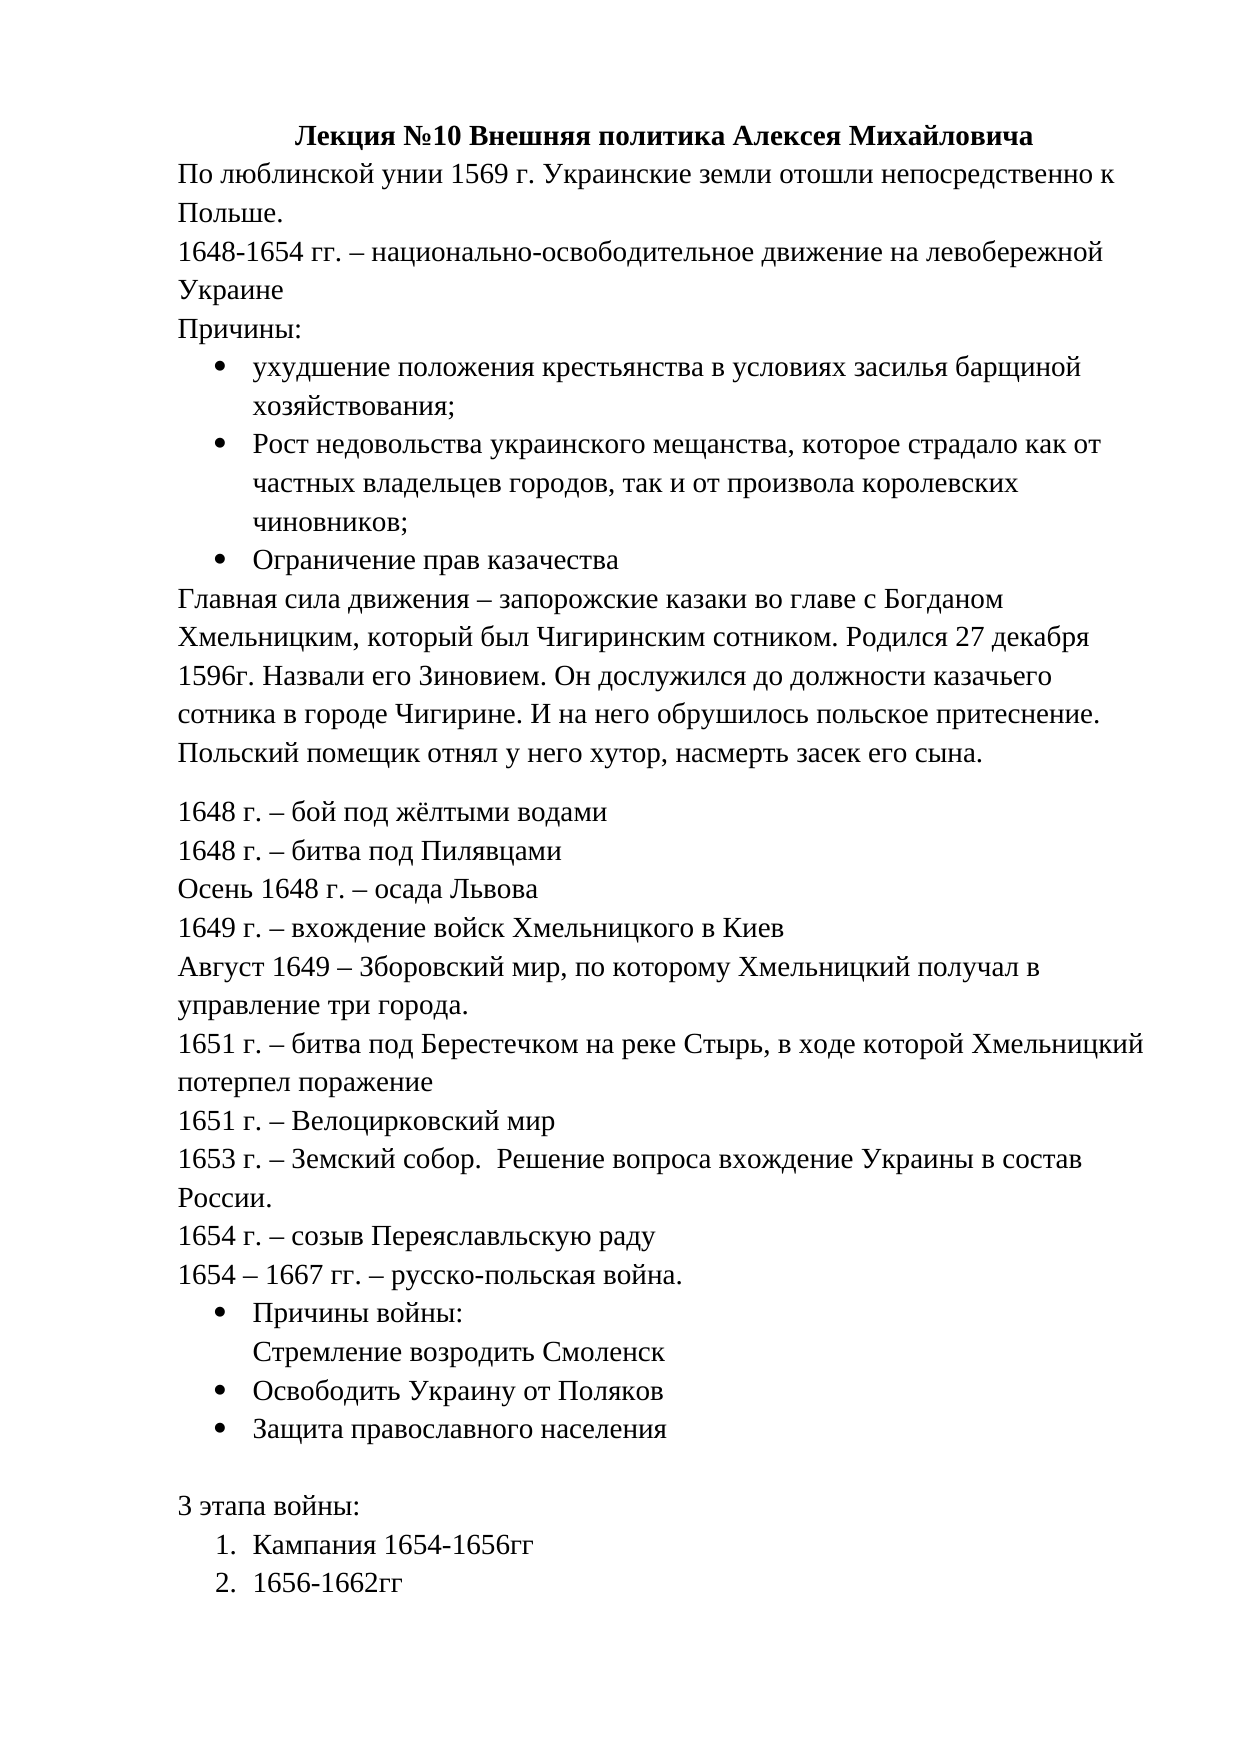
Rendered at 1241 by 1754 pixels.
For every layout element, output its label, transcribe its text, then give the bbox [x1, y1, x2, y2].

text 1648 г. – бой под жёлтыми водами [177, 794, 1152, 828]
list Защита православного населения [215, 1411, 1152, 1445]
text 1649 г. – вхождение войск Хмельницкого в Киев [177, 910, 1152, 944]
text 1653 г. – Земский собор. Решение вопроса вхождение Украины в состав России. [177, 1141, 1152, 1213]
text 1651 г. – битва под Берестечком на реке Стырь, в ходе которой Хмельницкий потерпел поражение [177, 1026, 1152, 1098]
text 1648-1654 гг. – национально-освободительное движение на левобережной Украине [177, 234, 1152, 306]
text 1654 г. – созыв Переяславльскую раду [177, 1218, 1152, 1252]
list ухудшение положения крестьянства в условиях засилья барщиной хозяйствования; [215, 349, 1152, 422]
list Ограничение прав казачества [215, 542, 1152, 576]
list Кампания 1654-1656гг [215, 1527, 1152, 1561]
list Причины войны: Стремление возродить Смоленск [215, 1296, 1152, 1368]
text Причины: [177, 311, 1152, 344]
text 1648 г. – битва под Пилявцами [177, 833, 1152, 867]
text Август 1649 – Зборовский мир, по которому Хмельницкий получал в управление три города. [177, 949, 1152, 1021]
text Главная сила движения – запорожские казаки во главе с Богданом Хмельницким, который был Чигиринским сотником. Родился 27 декабря 1596г. Назвали его Зиновием. Он дослужился до должности казачьего сотника в городе Чигирине. И на него обрушилось польское притеснение. Польский помещик отнял у него хутор, насмерть засек его сына. [177, 581, 1152, 769]
list 1656-1662гг [215, 1566, 1152, 1599]
text 1654 – 1667 гг. – русско-польская война. [177, 1257, 1152, 1291]
list Освободить Украину от Поляков [215, 1373, 1152, 1406]
text 3 этапа войны: [177, 1488, 1152, 1522]
text Лекция №10 Внешняя политика Алексея Михайловича [177, 118, 1152, 152]
text По люблинской унии 1569 г. Украинские земли отошли непосредственно к Польше. [177, 157, 1152, 229]
text Осень 1648 г. – осада Львова [177, 872, 1152, 905]
text 1651 г. – Велоцирковский мир [177, 1103, 1152, 1136]
list Рост недовольства украинского мещанства, которое страдало как от частных владельцев городов, так и от произвола королевских чиновников; [215, 427, 1152, 537]
